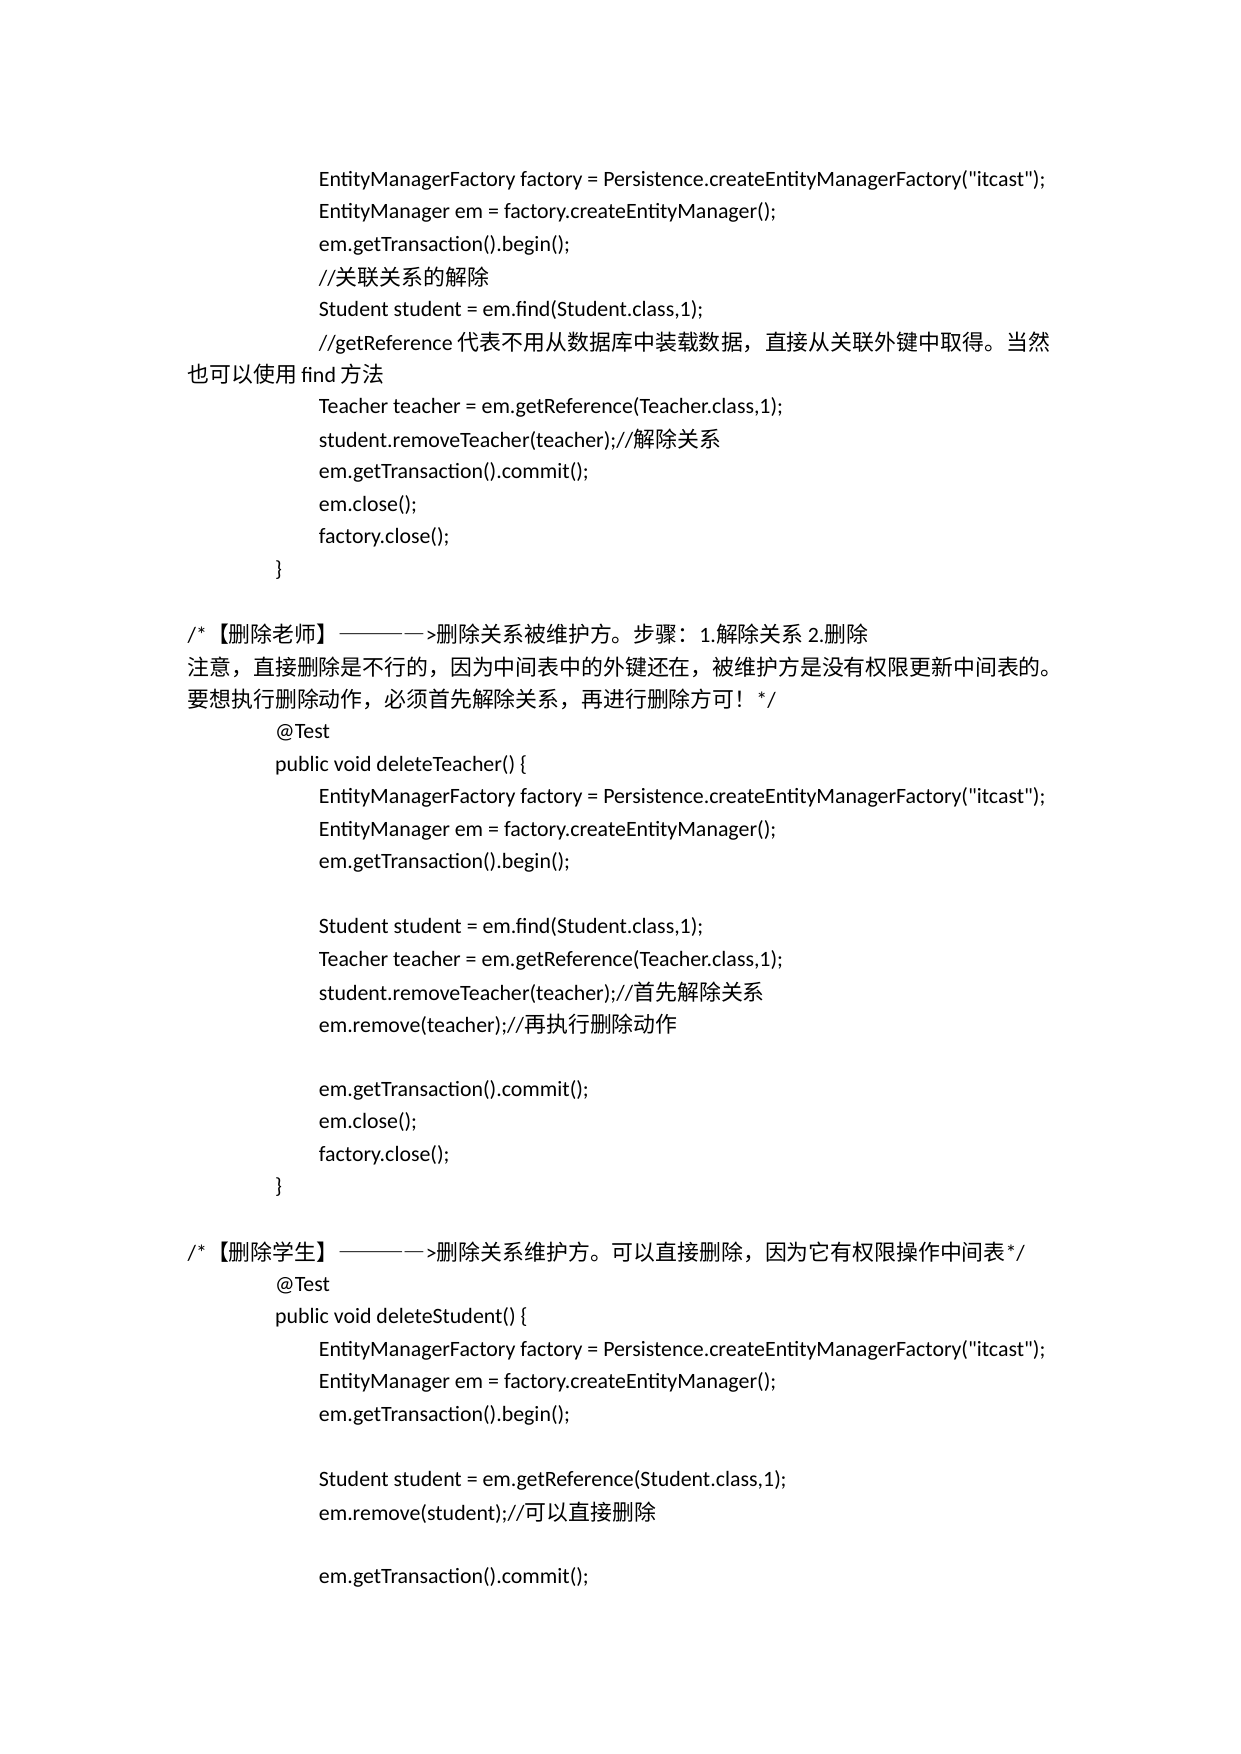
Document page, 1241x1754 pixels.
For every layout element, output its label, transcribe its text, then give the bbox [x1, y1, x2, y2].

text } [187, 1169, 1053, 1202]
text em.remove(student);//可以直接删除 [187, 1494, 1053, 1527]
text 注意，直接删除是不行的，因为中间表中的外键还在，被维护方是没有权限更新中间表的。 [187, 649, 1053, 682]
text Student student = em.getReference(Student.class,1); [187, 1462, 1053, 1494]
text factory.close(); [187, 1137, 1053, 1169]
text EntityManagerFactory factory = Persistence.createEntityManagerFactory("itcast"); [187, 162, 1053, 194]
text //关联关系的解除 [187, 259, 1053, 292]
text public void deleteStudent() { [187, 1299, 1053, 1332]
text 要想执行删除动作，必须首先解除关系，再进行删除方可！*/ [187, 682, 1053, 714]
text em.getTransaction().commit(); [187, 1559, 1053, 1592]
text student.removeTeacher(teacher);//解除关系 [187, 422, 1053, 454]
text } [187, 552, 1053, 584]
text //getReference代表不用从数据库中装载数据，直接从关联外键中取得。当然也可以使用find方法 [187, 324, 1053, 389]
text em.getTransaction().begin(); [187, 227, 1053, 259]
text EntityManagerFactory factory = Persistence.createEntityManagerFactory("itcast"); [187, 1332, 1053, 1364]
text em.close(); [187, 1104, 1053, 1137]
text em.getTransaction().commit(); [187, 454, 1053, 487]
text public void deleteTeacher() { [187, 747, 1053, 779]
text Student student = em.find(Student.class,1); [187, 909, 1053, 942]
text em.getTransaction().begin(); [187, 1397, 1053, 1429]
text EntityManager em = factory.createEntityManager(); [187, 194, 1053, 227]
text student.removeTeacher(teacher);//首先解除关系 [187, 974, 1053, 1007]
text em.getTransaction().begin(); [187, 844, 1053, 877]
text Teacher teacher = em.getReference(Teacher.class,1); [187, 389, 1053, 422]
text /*【删除学生】————>删除关系维护方。可以直接删除，因为它有权限操作中间表*/ [187, 1234, 1053, 1267]
text EntityManager em = factory.createEntityManager(); [187, 1364, 1053, 1397]
text factory.close(); [187, 519, 1053, 552]
text Student student = em.find(Student.class,1); [187, 292, 1053, 324]
text @Test [187, 714, 1053, 747]
text em.remove(teacher);//再执行删除动作 [187, 1007, 1053, 1039]
text EntityManager em = factory.createEntityManager(); [187, 812, 1053, 844]
text @Test [187, 1267, 1053, 1299]
text em.getTransaction().commit(); [187, 1072, 1053, 1104]
text em.close(); [187, 487, 1053, 519]
text Teacher teacher = em.getReference(Teacher.class,1); [187, 942, 1053, 974]
text /*【删除老师】————>删除关系被维护方。步骤：1.解除关系2.删除 [187, 617, 1053, 649]
text EntityManagerFactory factory = Persistence.createEntityManagerFactory("itcast"); [187, 779, 1053, 812]
